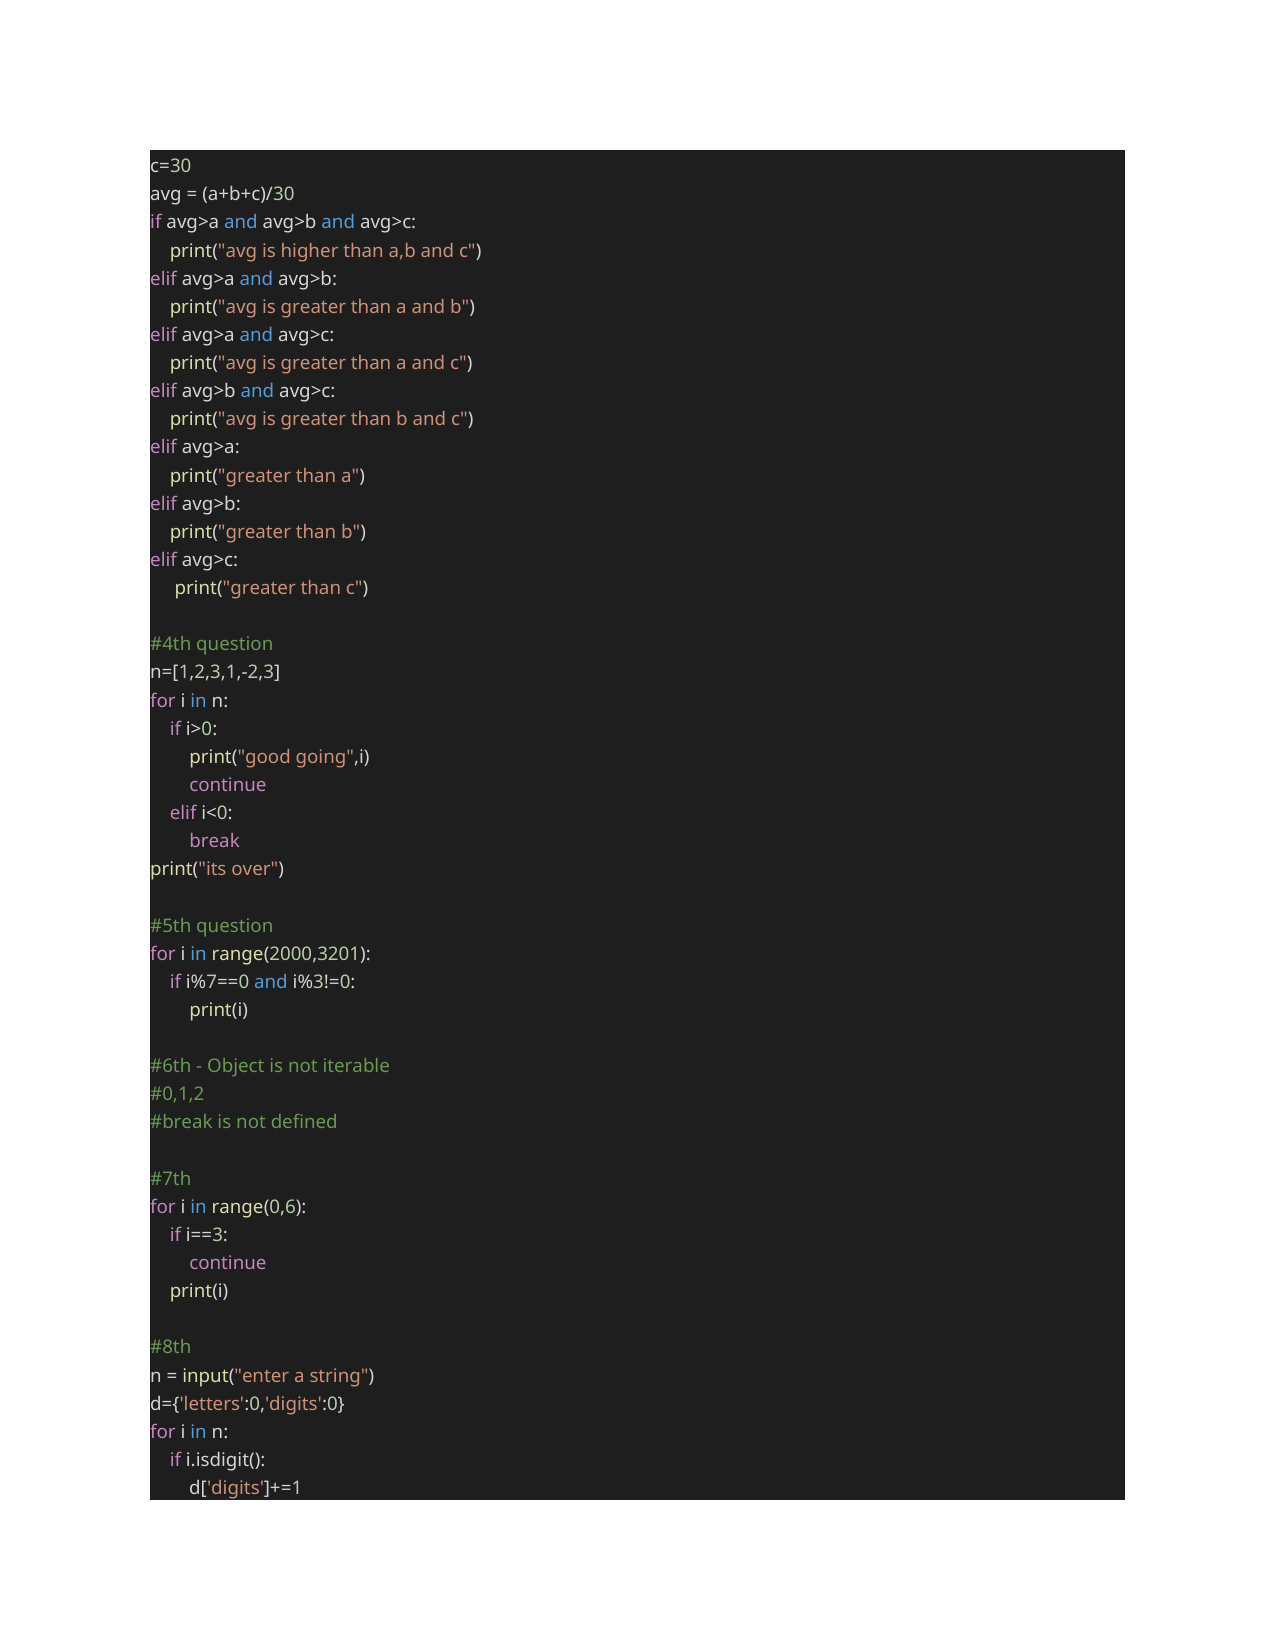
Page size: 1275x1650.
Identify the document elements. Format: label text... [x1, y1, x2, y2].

text continue [150, 1247, 1125, 1275]
text print("greater than c") [150, 572, 1125, 600]
text d={'letters':0,'digits':0} [150, 1387, 1125, 1416]
text d['digits']+=1 [150, 1472, 1125, 1500]
text #break is not defined [150, 1106, 1125, 1134]
text elif avg>a: [150, 431, 1125, 459]
text print("avg is greater than a and b") [150, 291, 1125, 319]
text for i in range(2000,3201): [150, 937, 1125, 966]
text print("avg is greater than b and c") [150, 403, 1125, 431]
text if i>0: [150, 712, 1125, 741]
text #8th [150, 1331, 1125, 1359]
text n=[1,2,3,1,-2,3] [150, 656, 1125, 684]
text if i%7==0 and i%3!=0: [150, 966, 1125, 994]
text print("greater than b") [150, 516, 1125, 544]
text #0,1,2 [150, 1078, 1125, 1106]
text elif avg>c: [150, 544, 1125, 572]
text #5th question [150, 909, 1125, 937]
text elif avg>a and avg>c: [150, 319, 1125, 347]
text if avg>a and avg>b and avg>c: [150, 206, 1125, 234]
text print("avg is higher than a,b and c") [150, 234, 1125, 262]
text c=30 [150, 150, 1125, 178]
text for i in range(0,6): [150, 1191, 1125, 1219]
text for i in n: [150, 1416, 1125, 1444]
text #4th question [150, 628, 1125, 656]
text #7th [150, 1162, 1125, 1191]
text break [150, 825, 1125, 853]
text print("avg is greater than a and c") [150, 347, 1125, 375]
text #6th - Object is not iterable [150, 1050, 1125, 1078]
text elif i<0: [150, 797, 1125, 825]
text elif avg>b: [150, 487, 1125, 516]
text if i.isdigit(): [150, 1444, 1125, 1472]
text continue [150, 769, 1125, 797]
text print("its over") [150, 853, 1125, 881]
text elif avg>a and avg>b: [150, 262, 1125, 291]
text if i==3: [150, 1219, 1125, 1247]
text print("greater than a") [150, 459, 1125, 487]
text for i in n: [150, 684, 1125, 712]
text print(i) [150, 1275, 1125, 1303]
text n = input("enter a string") [150, 1359, 1125, 1387]
text avg = (a+b+c)/30 [150, 178, 1125, 206]
text print(i) [150, 994, 1125, 1022]
text elif avg>b and avg>c: [150, 375, 1125, 403]
text print("good going",i) [150, 741, 1125, 769]
